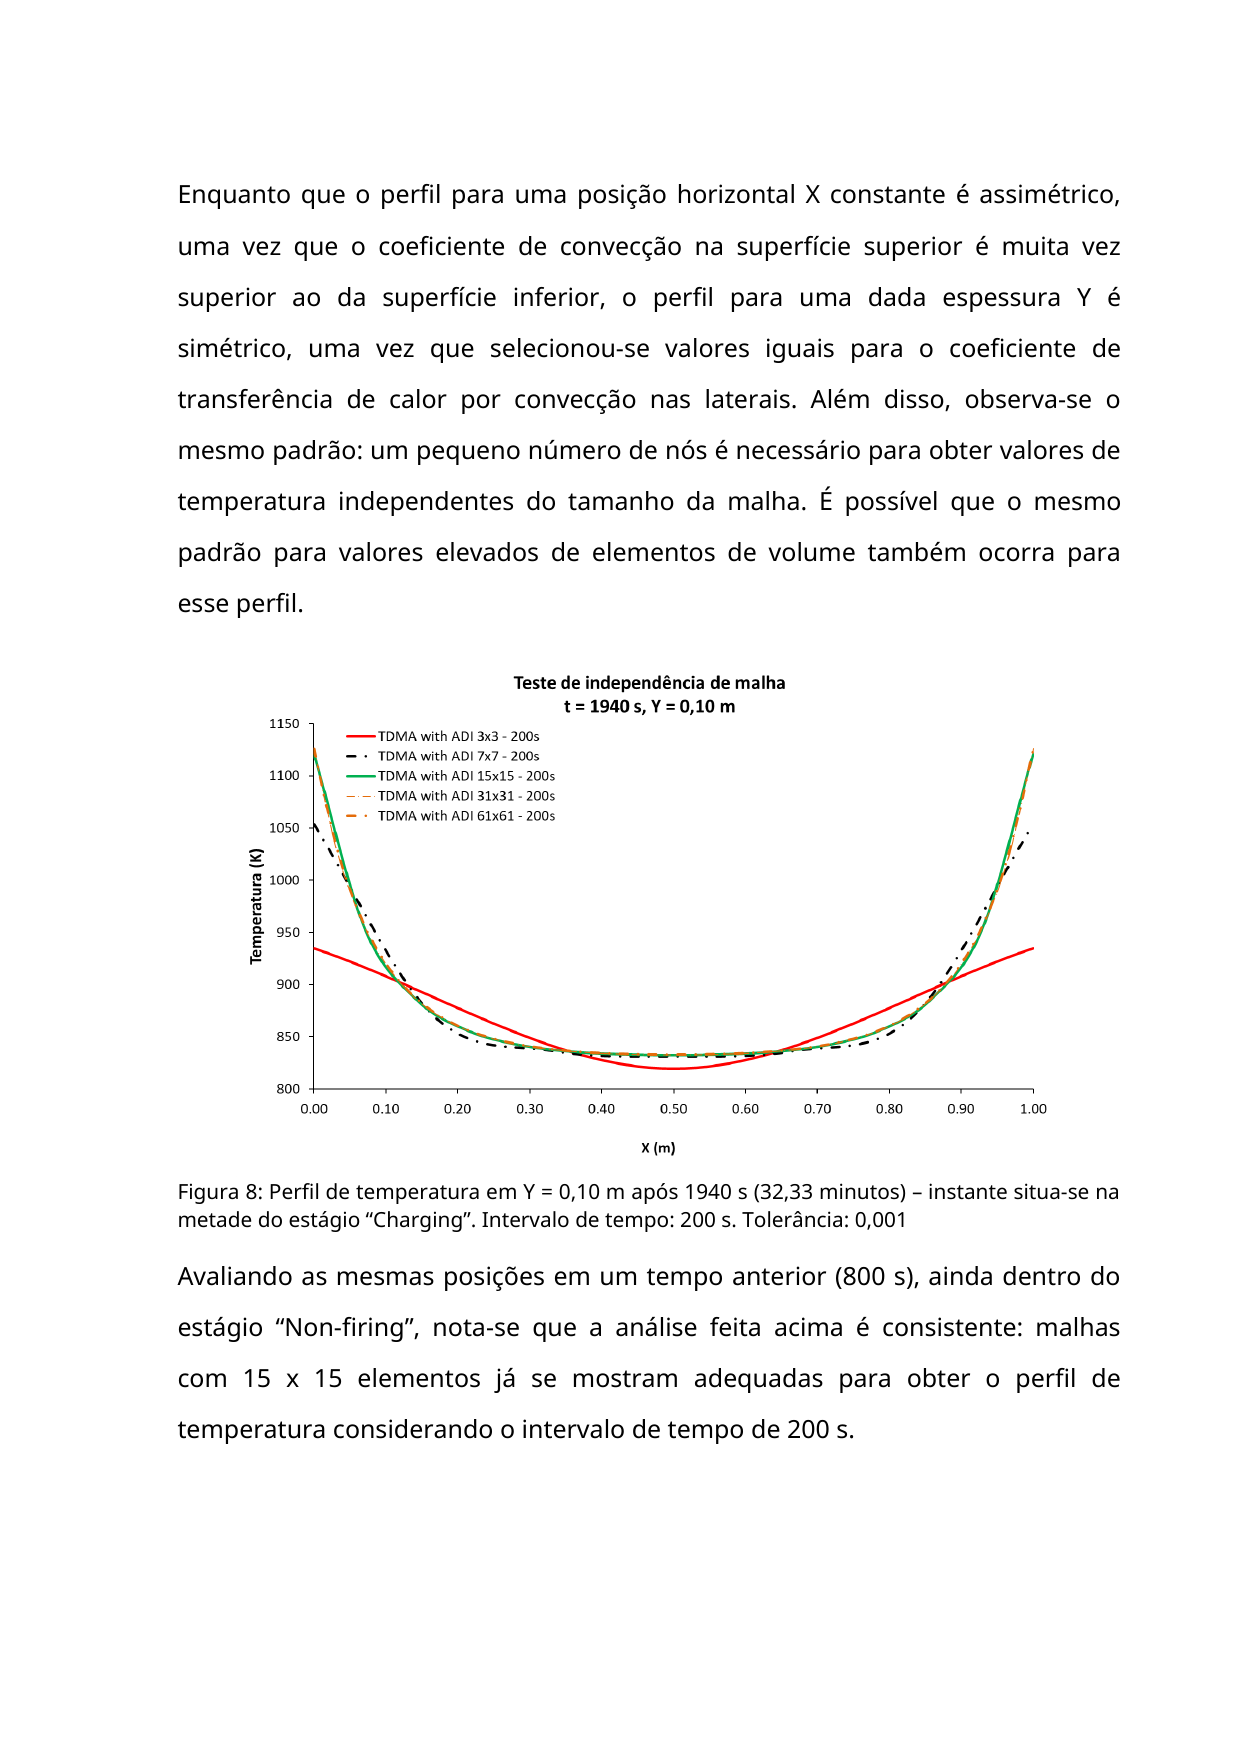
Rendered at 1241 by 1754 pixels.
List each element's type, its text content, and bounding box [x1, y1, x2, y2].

text Enquanto que o perfil para uma posição horizontal X constante é assimétrico, uma vez que o coeficiente de convecção na superfície superior é muita vez superior ao da superfície inferior, o perfil para uma dada espessura Y é simétrico, uma vez que selecionou-se valores iguais para o coeficiente de transferência de calor por convecção nas laterais. Além disso, observa-se o mesmo padrão: um pequeno número de nós é necessário para obter valores de temperatura independentes do tamanho da malha. É possível que o mesmo padrão para valores elevados de elementos de volume também ocorra para esse perfil. [177, 177, 1122, 619]
text Figura 8: Perfil de temperatura em Y = 0,10 m após 1940 s (32,33 minutos) – instante situa-se na metade do estágio “Charging”. Intervalo de tempo: 200 s. Tolerância: 0,001 [177, 1177, 1122, 1234]
text Avaliando as mesmas posições em um tempo anterior (800 s), ainda dentro do estágio “Non-firing”, nota-se que a análise feita acima é consistente: malhas com 15 x 15 elementos já se mostram adequadas para obter o perfil de temperatura considerando o intervalo de tempo de 200 s. [177, 1259, 1122, 1446]
picture [236, 661, 1063, 1177]
